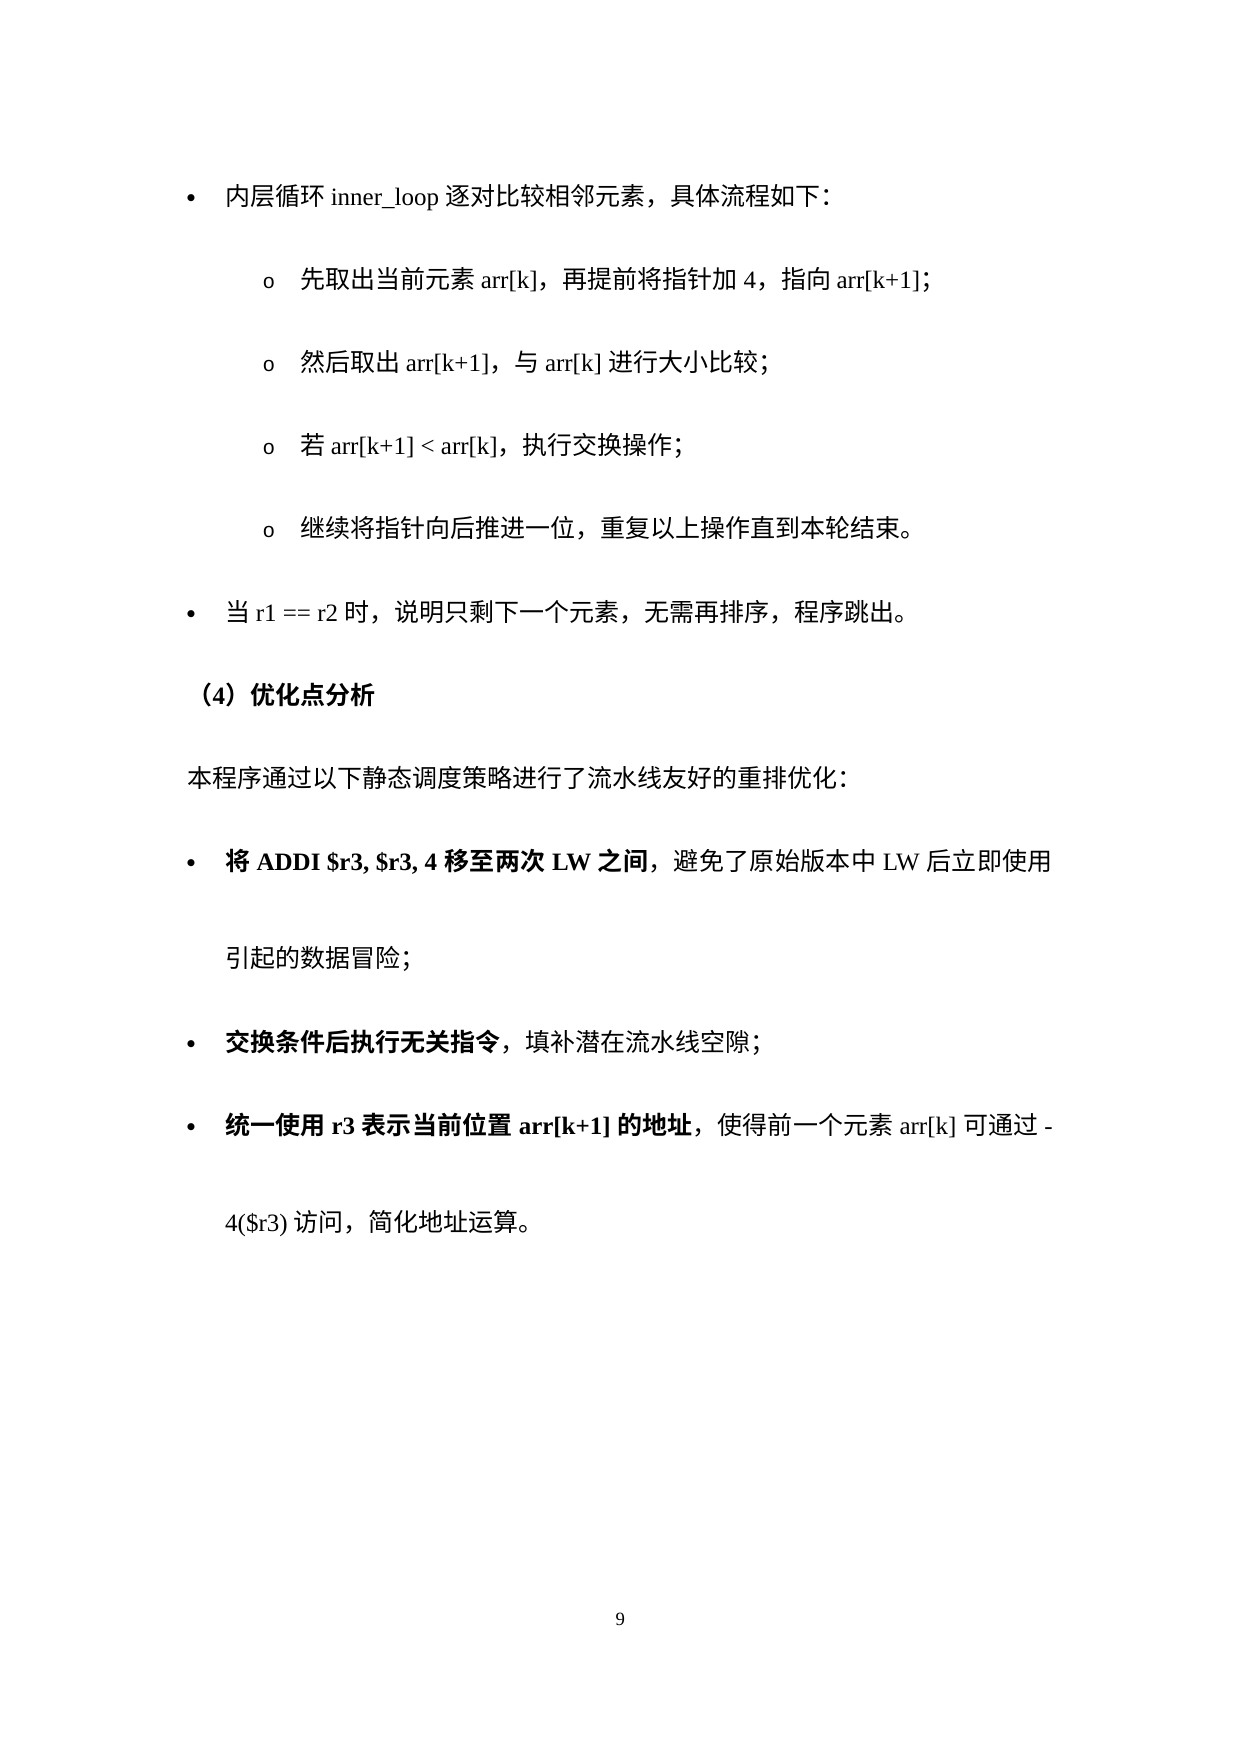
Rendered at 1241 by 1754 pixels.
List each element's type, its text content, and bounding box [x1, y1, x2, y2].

list 继续将指针向后推进一位，重复以上操作直到本轮结束。 [262, 494, 1053, 559]
text （4）优化点分析 [187, 661, 1053, 726]
list 若 arr[k+1] < arr[k]，执行交换操作； [262, 411, 1053, 476]
list 统一使用 r3 表示当前位置 arr[k+1] 的地址，使得前一个元素 arr[k] 可通过 -4($r3) 访问，简化地址运算。 [187, 1091, 1053, 1253]
list 当 r1 == r2 时，说明只剩下一个元素，无需再排序，程序跳出。 [187, 578, 1053, 643]
text 本程序通过以下静态调度策略进行了流水线友好的重排优化： [187, 744, 1053, 809]
list 内层循环 inner_loop 逐对比较相邻元素，具体流程如下： [187, 162, 1053, 227]
list 将 ADDI $r3, $r3, 4 移至两次 LW 之间，避免了原始版本中 LW 后立即使用引起的数据冒险； [187, 827, 1053, 989]
list 交换条件后执行无关指令，填补潜在流水线空隙； [187, 1008, 1053, 1073]
list 然后取出 arr[k+1]，与 arr[k] 进行大小比较； [262, 328, 1053, 393]
list 先取出当前元素 arr[k]，再提前将指针加 4，指向 arr[k+1]； [262, 245, 1053, 310]
